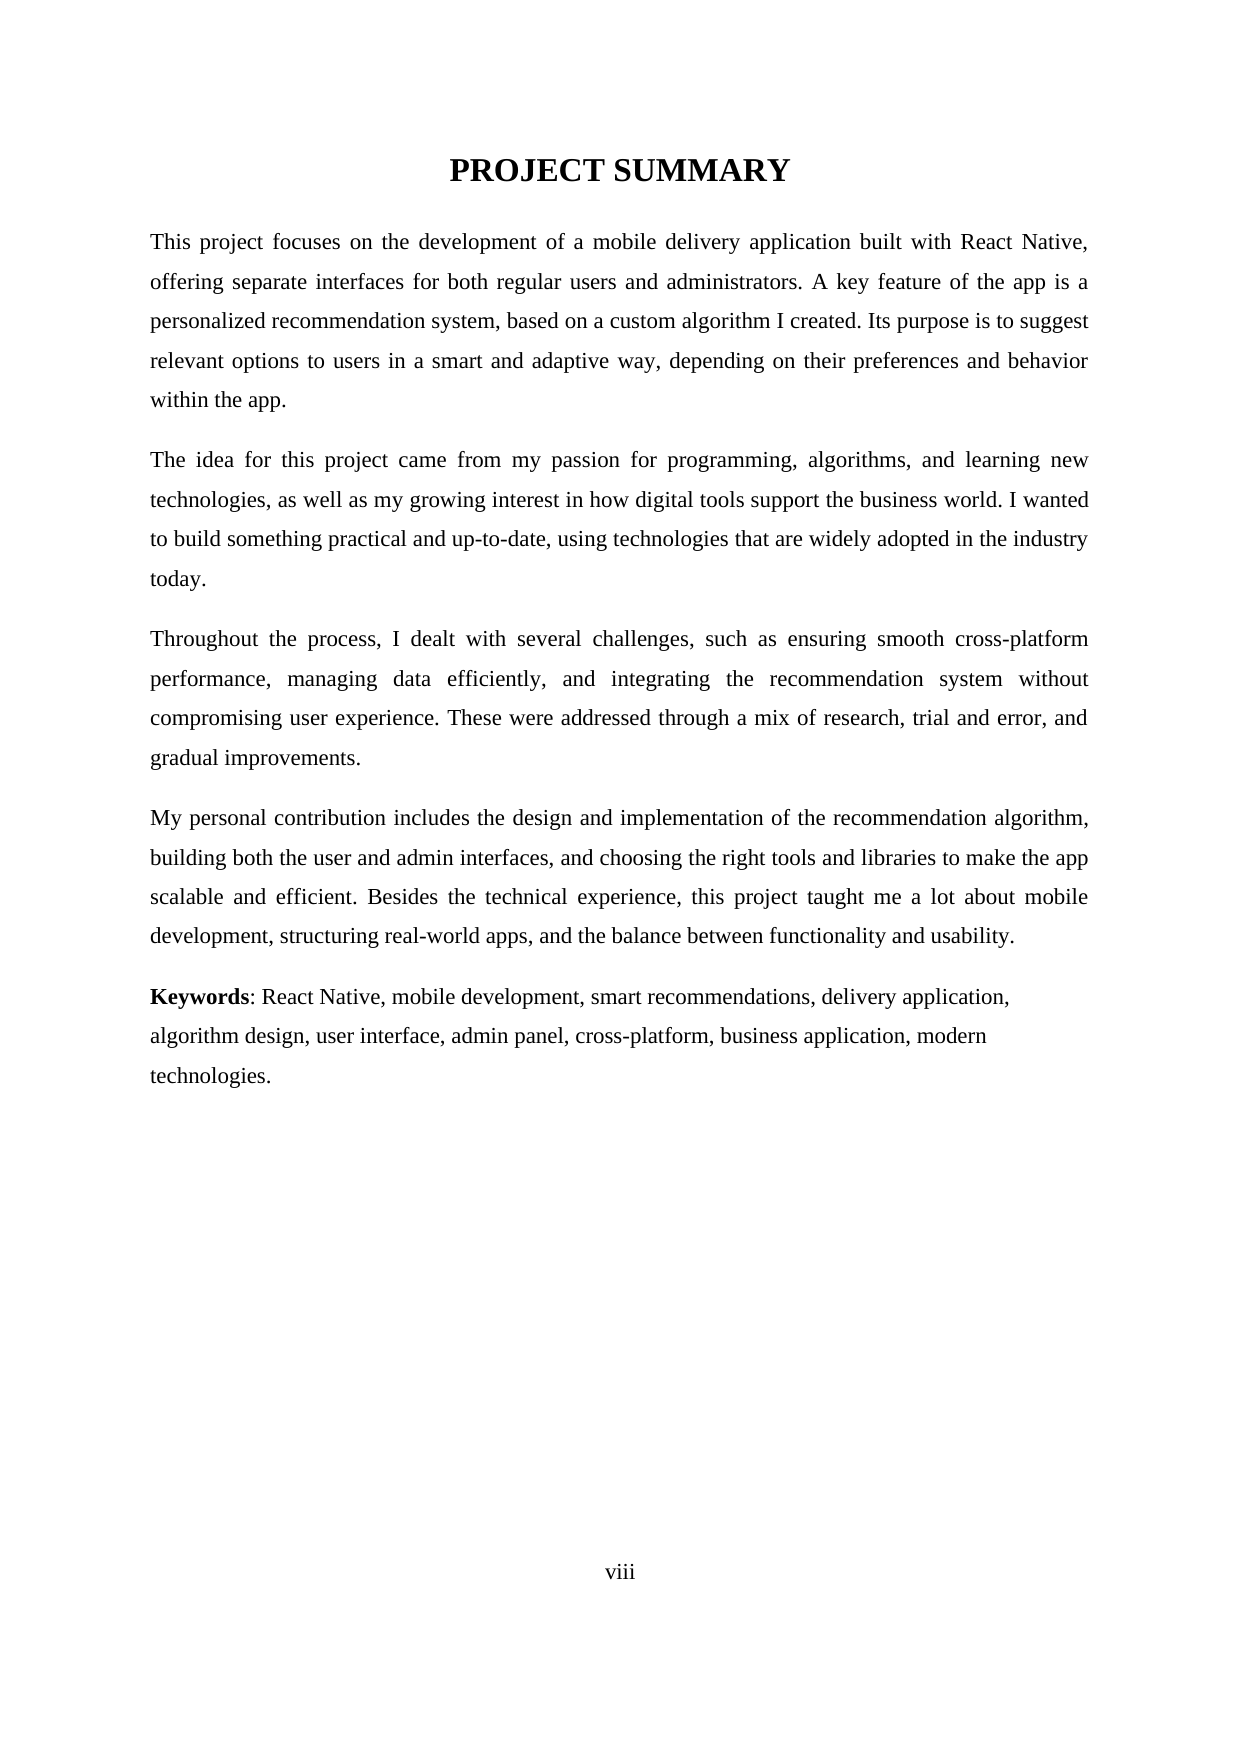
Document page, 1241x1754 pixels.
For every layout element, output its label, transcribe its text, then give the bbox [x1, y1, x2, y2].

text My personal contribution includes the design and implementation of the recommendation algorithm, building both the user and admin interfaces, and choosing the right tools and libraries to make the app scalable and efficient. Besides the technical experience, this project taught me a lot about mobile development, structuring real-world apps, and the balance between functionality and usability. [150, 804, 1090, 949]
text Throughout the process, I dealt with several challenges, such as ensuring smooth cross-platform performance, managing data efficiently, and integrating the recommendation system without compromising user experience. These were addressed through a mix of research, trial and error, and gradual improvements. [150, 625, 1090, 770]
text This project focuses on the development of a mobile delivery application built with React Native, offering separate interfaces for both regular users and administrators. A key feature of the app is a personalized recommendation system, based on a custom algorithm I created. Its purpose is to suggest relevant options to users in a smart and adaptive way, depending on their preferences and behavior within the app. [150, 228, 1090, 413]
text Keywords: React Native, mobile development, smart recommendations, delivery application, algorithm design, user interface, admin panel, cross-platform, business application, modern technologies.ACKNOWLEDGEMNTS [150, 983, 1090, 1088]
text PROJECT SUMMARY [150, 150, 1090, 188]
text The idea for this project came from my passion for programming, algorithms, and learning new technologies, as well as my growing interest in how digital tools support the business world. I wanted to build something practical and up-to-date, using technologies that are widely adopted in the industry today. [150, 447, 1090, 591]
